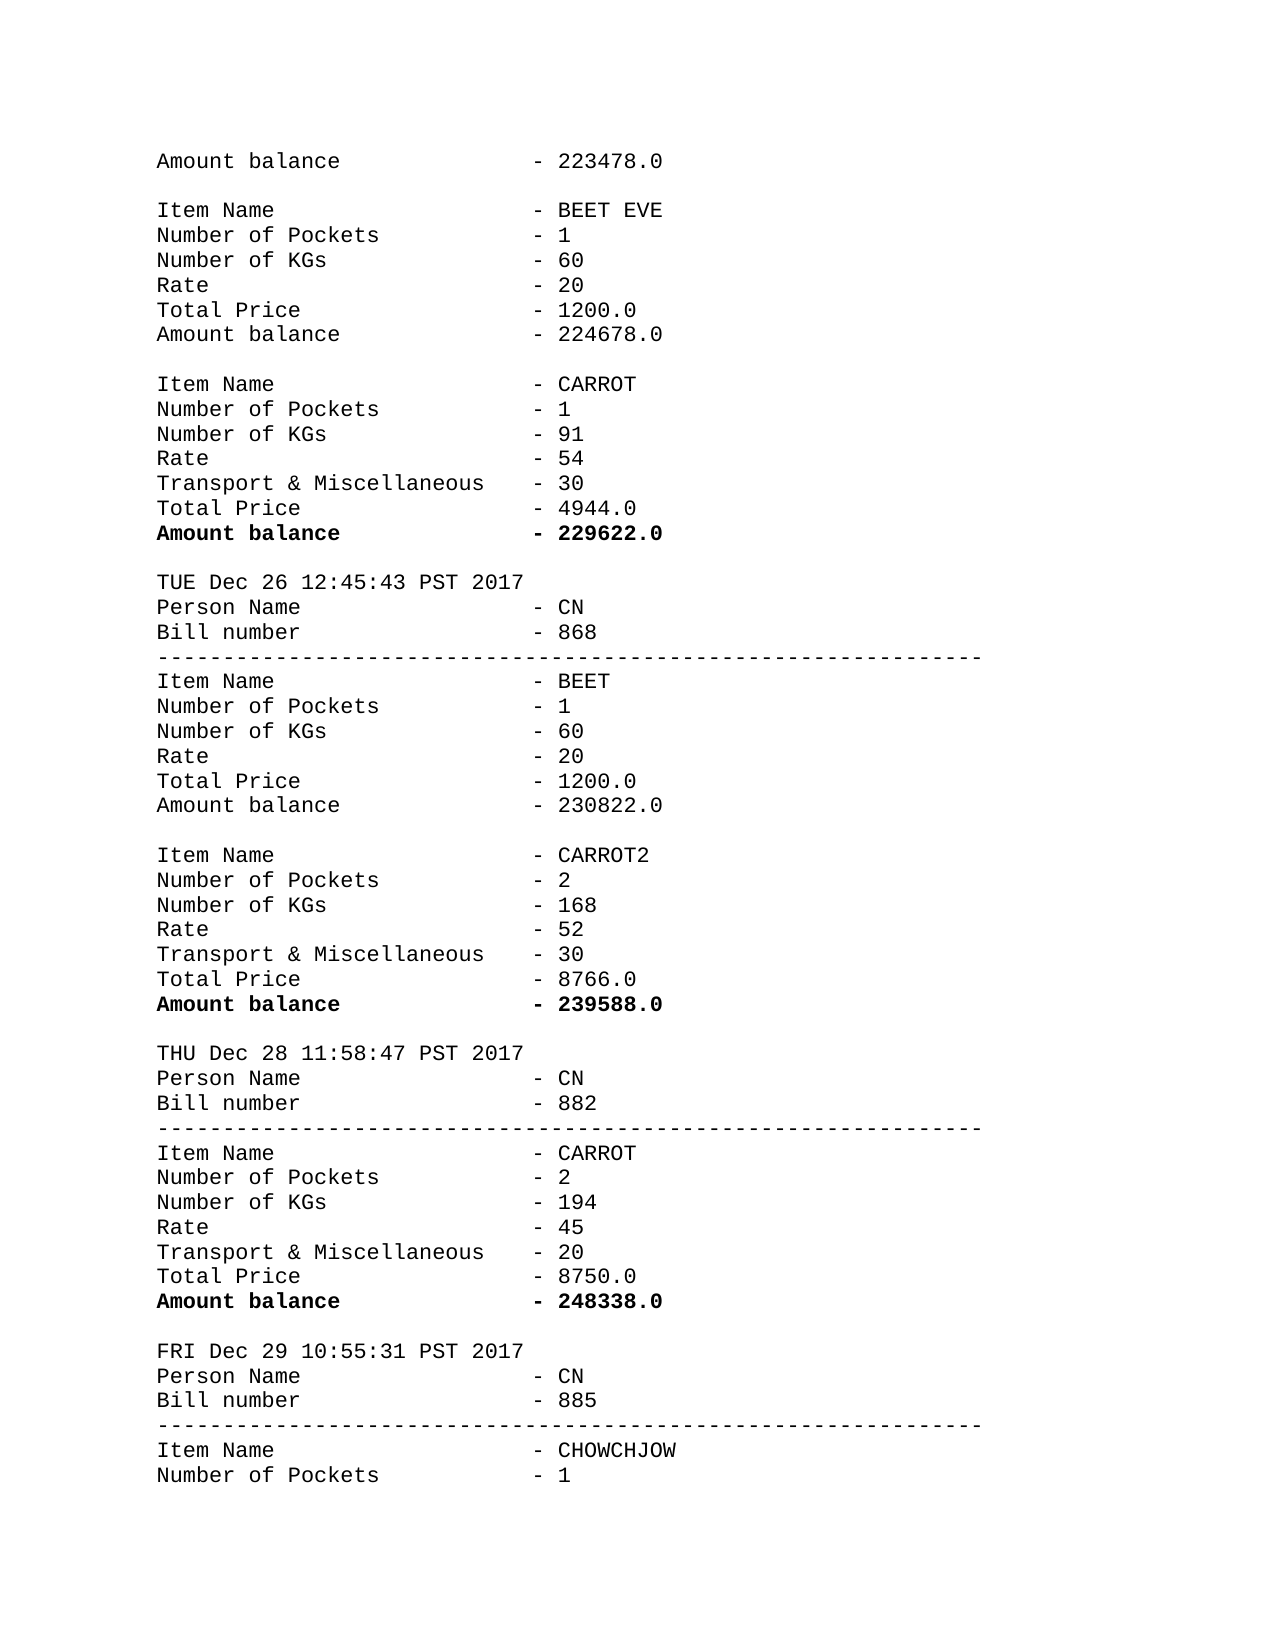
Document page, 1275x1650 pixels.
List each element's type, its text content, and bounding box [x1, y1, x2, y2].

text Number of KGs - 168 [156, 894, 1118, 918]
text Item Name - CARROT2 [156, 844, 1118, 869]
text Bill number - 868 [156, 621, 1118, 646]
text Total Price - 8766.0 [156, 968, 1118, 993]
text Item Name - CARROT [156, 1142, 1118, 1166]
text Bill number - 885 [156, 1389, 1118, 1414]
text Person Name - CN [156, 1067, 1118, 1092]
text Number of KGs - 91 [156, 423, 1118, 447]
text Item Name - CARROT [156, 373, 1118, 398]
text Total Price - 8750.0 [156, 1266, 1118, 1290]
text Number of KGs - 60 [156, 720, 1118, 745]
text Rate - 20 [156, 274, 1118, 299]
text Amount balance - 229622.0 [156, 522, 1118, 547]
text Transport & Miscellaneous - 20 [156, 1241, 1118, 1266]
text Total Price - 1200.0 [156, 299, 1118, 323]
text Total Price - 1200.0 [156, 770, 1118, 794]
text Amount balance - 248338.0 [156, 1290, 1118, 1315]
text Person Name - CN [156, 1365, 1118, 1389]
text --------------------------------------------------------------- [156, 646, 1118, 671]
text Rate - 45 [156, 1216, 1118, 1241]
text Amount balance - 239588.0 [156, 993, 1118, 1018]
text Bill number - 882 [156, 1092, 1118, 1117]
text Item Name - BEET EVE [156, 199, 1118, 224]
text Number of Pockets - 2 [156, 1166, 1118, 1191]
text TUE Dec 26 12:45:43 PST 2017 [156, 571, 1118, 596]
text Number of Pockets - 1 [156, 224, 1118, 249]
text Rate - 52 [156, 918, 1118, 943]
text Item Name - CHOWCHJOW [156, 1439, 1118, 1464]
text Number of Pockets - 1 [156, 695, 1118, 720]
text Transport & Miscellaneous - 30 [156, 472, 1118, 497]
text Amount balance - 230822.0 [156, 794, 1118, 819]
text Number of KGs - 60 [156, 249, 1118, 274]
text --------------------------------------------------------------- [156, 1117, 1118, 1142]
text Rate - 54 [156, 447, 1118, 472]
text THU Dec 28 11:58:47 PST 2017 [156, 1042, 1118, 1067]
text Item Name - BEET [156, 671, 1118, 695]
text --------------------------------------------------------------- [156, 1414, 1118, 1439]
text Number of Pockets - 2 [156, 869, 1118, 894]
text Rate - 20 [156, 745, 1118, 770]
text Total Price - 4944.0 [156, 497, 1118, 522]
text Number of Pockets - 1 [156, 1464, 1118, 1489]
text Amount balance - 224678.0 [156, 323, 1118, 348]
text Number of Pockets - 1 [156, 398, 1118, 423]
text Person Name - CN [156, 596, 1118, 621]
text Amount balance - 223478.0 [156, 150, 1118, 175]
text Number of KGs - 194 [156, 1191, 1118, 1216]
text FRI Dec 29 10:55:31 PST 2017 [156, 1340, 1118, 1365]
text Transport & Miscellaneous - 30 [156, 943, 1118, 968]
